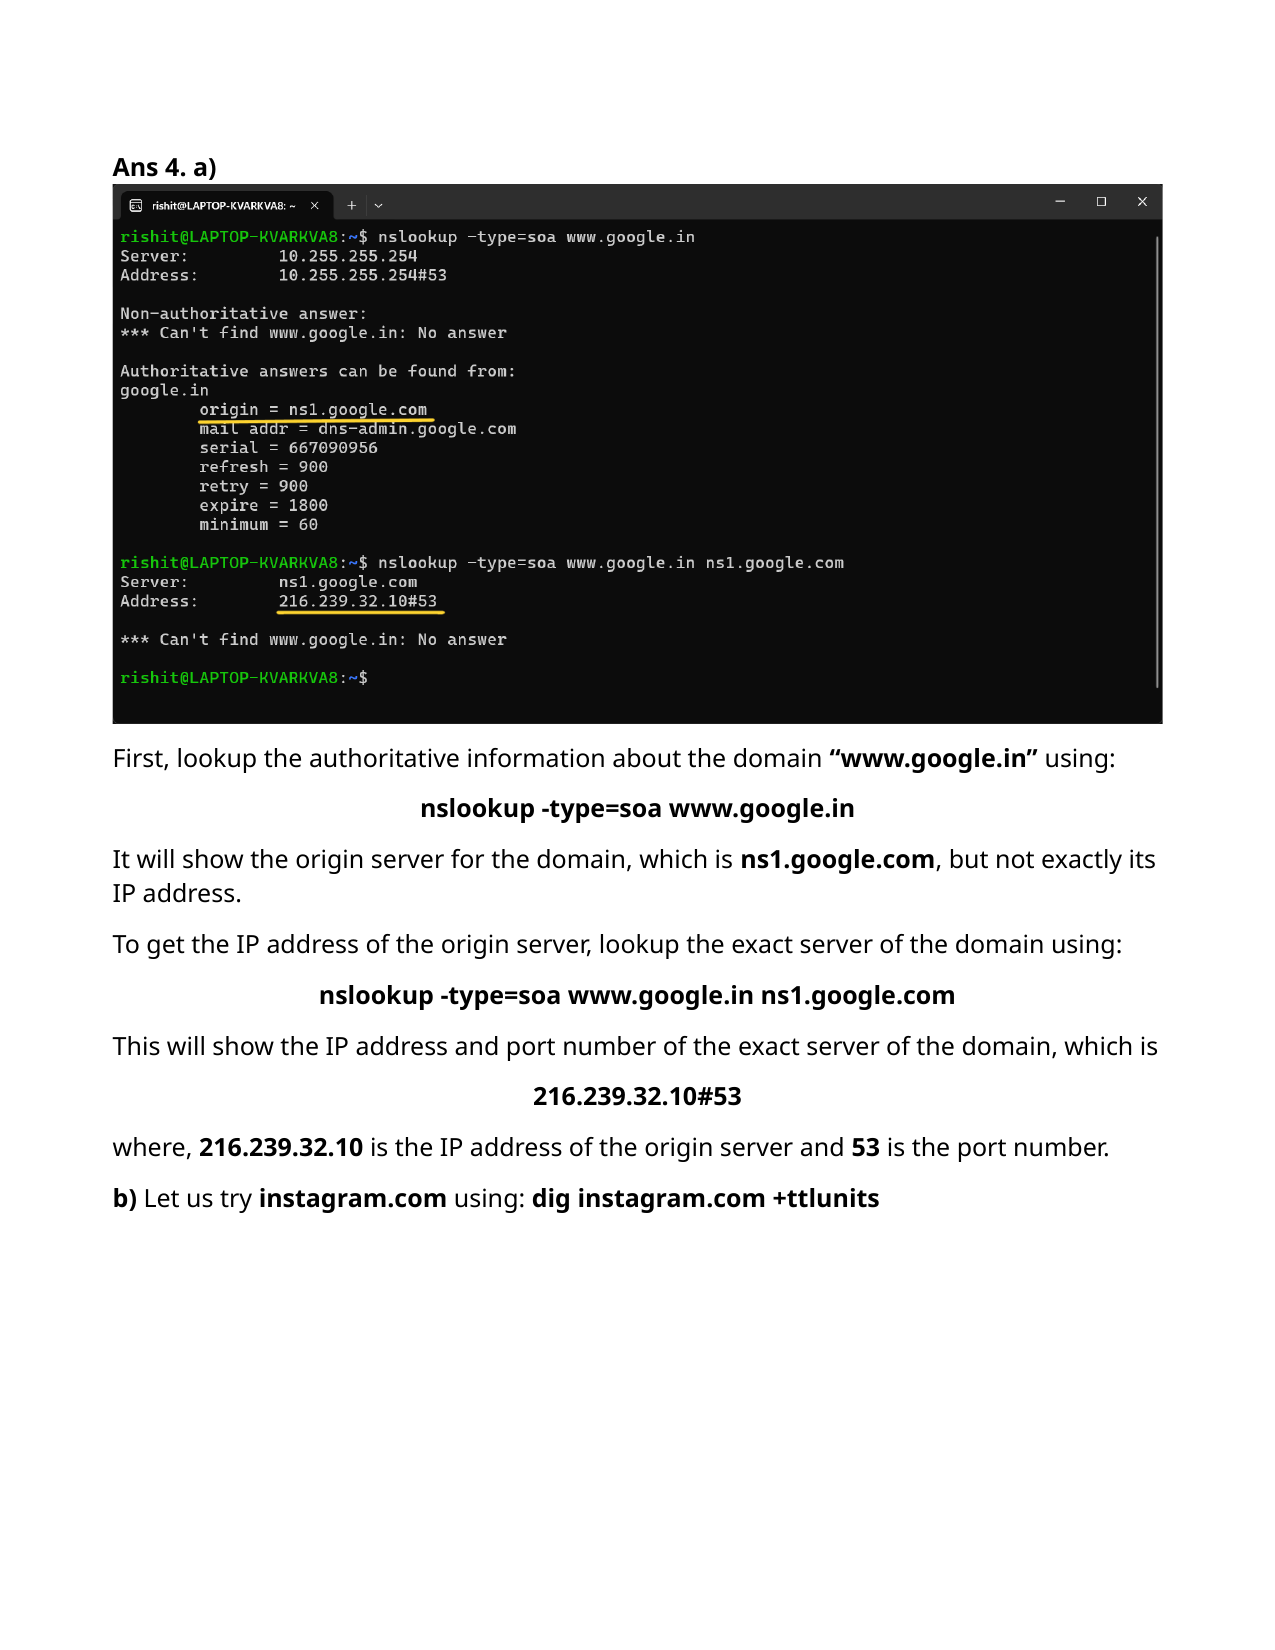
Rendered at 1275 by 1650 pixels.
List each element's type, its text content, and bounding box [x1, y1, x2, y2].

text To get the IP address of the origin server, lookup the exact server of the domain using: [112, 927, 1162, 961]
text It will show the origin server for the domain, which is ns1.google.com, but not exactly its IP address. [112, 842, 1162, 910]
picture [112, 184, 1163, 724]
text This will show the IP address and port number of the exact server of the domain, which is [112, 1028, 1162, 1062]
text nslookup -type=soa www.google.in [112, 791, 1162, 825]
text b) Let us try instagram.com using: dig instagram.com +ttlunits [112, 1180, 1162, 1214]
text First, lookup the authoritative information about the domain “www.google.in” using: [112, 740, 1162, 774]
text where, 216.239.32.10 is the IP address of the origin server and 53 is the port number. [112, 1129, 1162, 1164]
text 216.239.32.10#53 [112, 1079, 1162, 1113]
text nslookup -type=soa www.google.in ns1.google.com [112, 977, 1162, 1011]
text Ans 4. a) [112, 150, 1162, 184]
